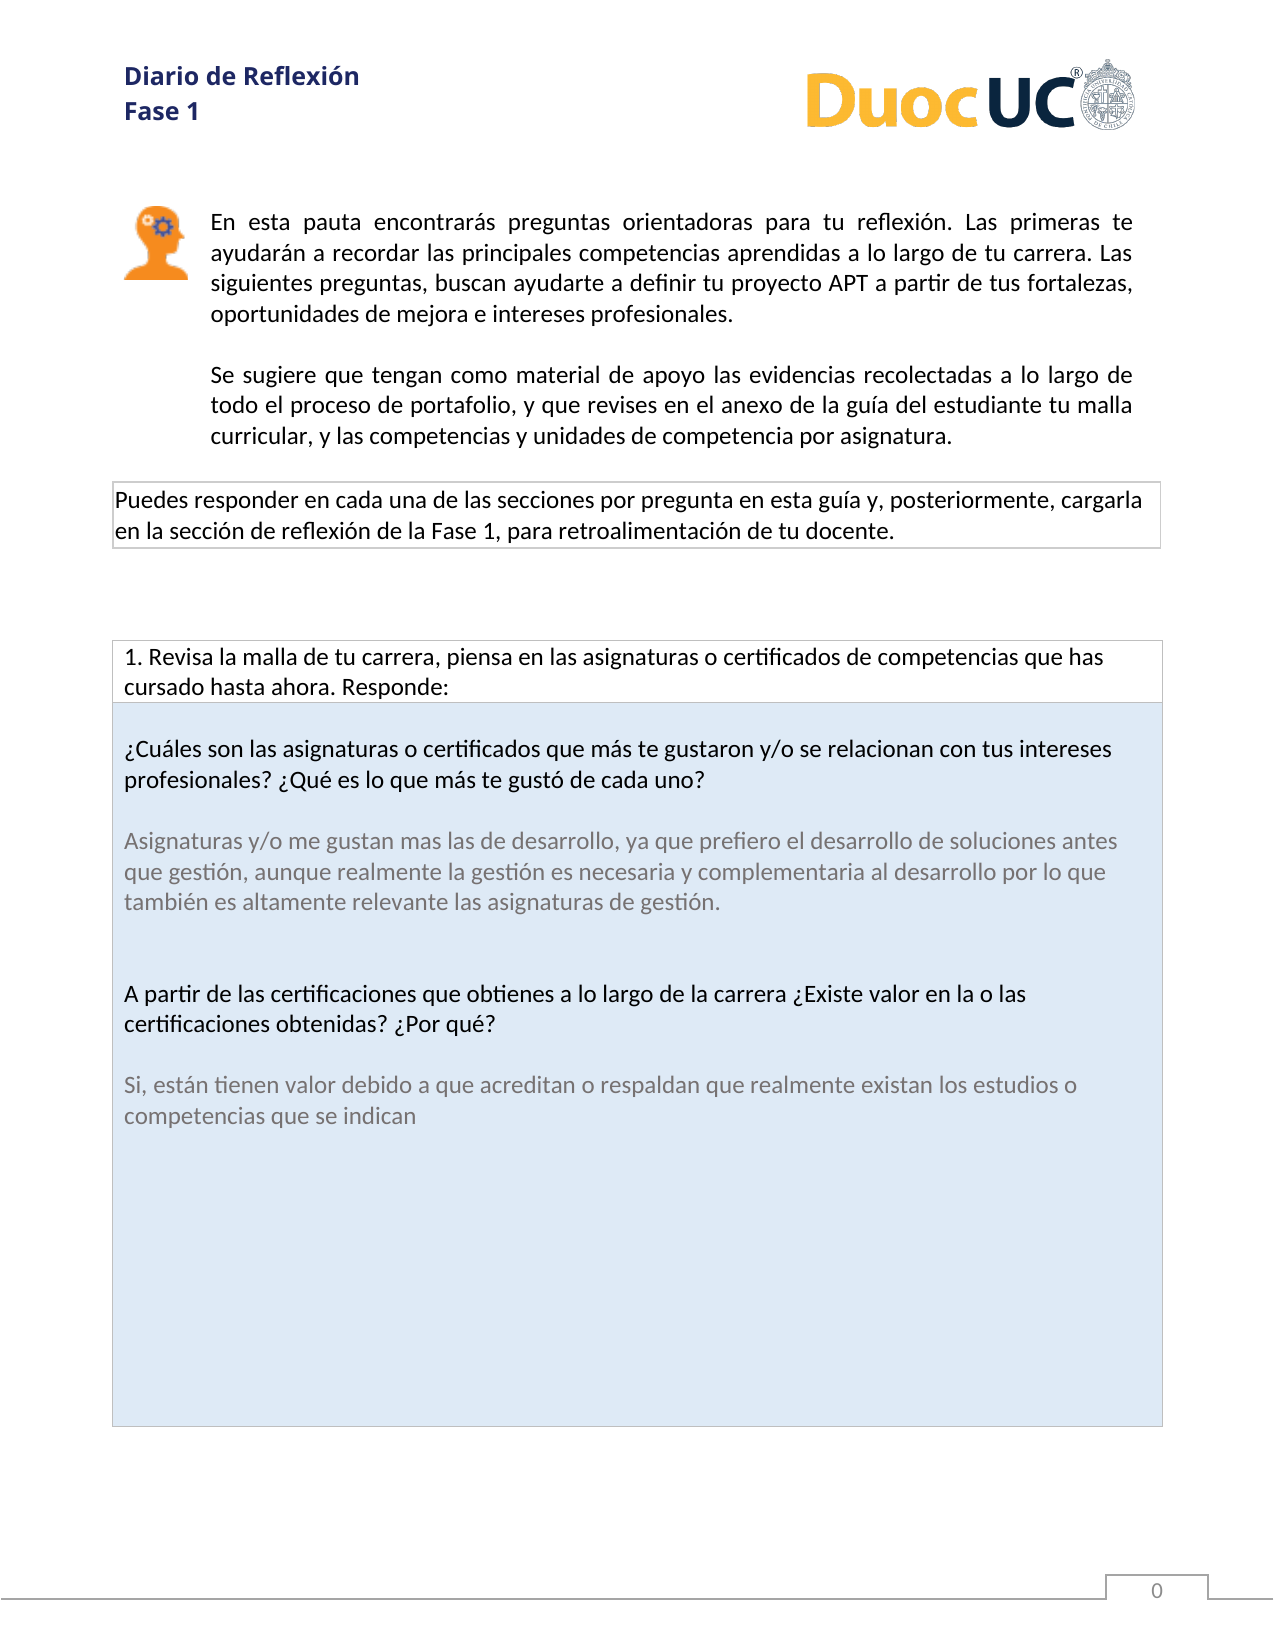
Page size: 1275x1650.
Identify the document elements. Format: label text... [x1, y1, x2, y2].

table_header Puedes responder en cada una de las secciones por pregunta en esta guía y, posteriormente, cargarla en la sección de reflexión de la Fase 1, para retroalimentación de tu docente. [114, 483, 1160, 547]
table_cell ¿Cuáles son las asignaturas o certificados que más te gustaron y/o se relacionan con tus intereses profesionales? ¿Qué es lo que más te gustó de cada uno? Asignaturas y/o me gustan mas las de desarrollo, ya que prefiero el desarrollo de soluciones antes que gestión, aunque realmente la gestión es necesaria y complementaria al desarrollo por lo que también es altamente relevante las asignaturas de gestión. A partir de las certificaciones que obtienes a lo largo de la carrera ¿Existe valor en la o las certificaciones obtenidas? ¿Por qué? Si, están tienen valor debido a que acreditan o respaldan que realmente existan los estudios o competencias que se indican [113, 703, 1162, 1426]
table_header 1. Revisa la malla de tu carrera, piensa en las asignaturas o certificados de competencias que has cursado hasta ahora. Responde: [113, 641, 1162, 702]
table_header [112, 207, 199, 451]
table_header En esta pauta encontrarás preguntas orientadoras para tu reflexión. Las primeras te ayudarán a recordar las principales competencias aprendidas a lo largo de tu carrera. Las siguientes preguntas, buscan ayudarte a definir tu proyecto APT a partir de tus fortalezas, oportunidades de mejora e intereses profesionales. Se sugiere que tengan como material de apoyo las evidencias recolectadas a lo largo de todo el proceso de portafolio, y que revises en el anexo de la guía del estudiante tu malla curricular, y las competencias y unidades de competencia por asignatura. [199, 207, 1146, 451]
picture [807, 59, 1135, 130]
